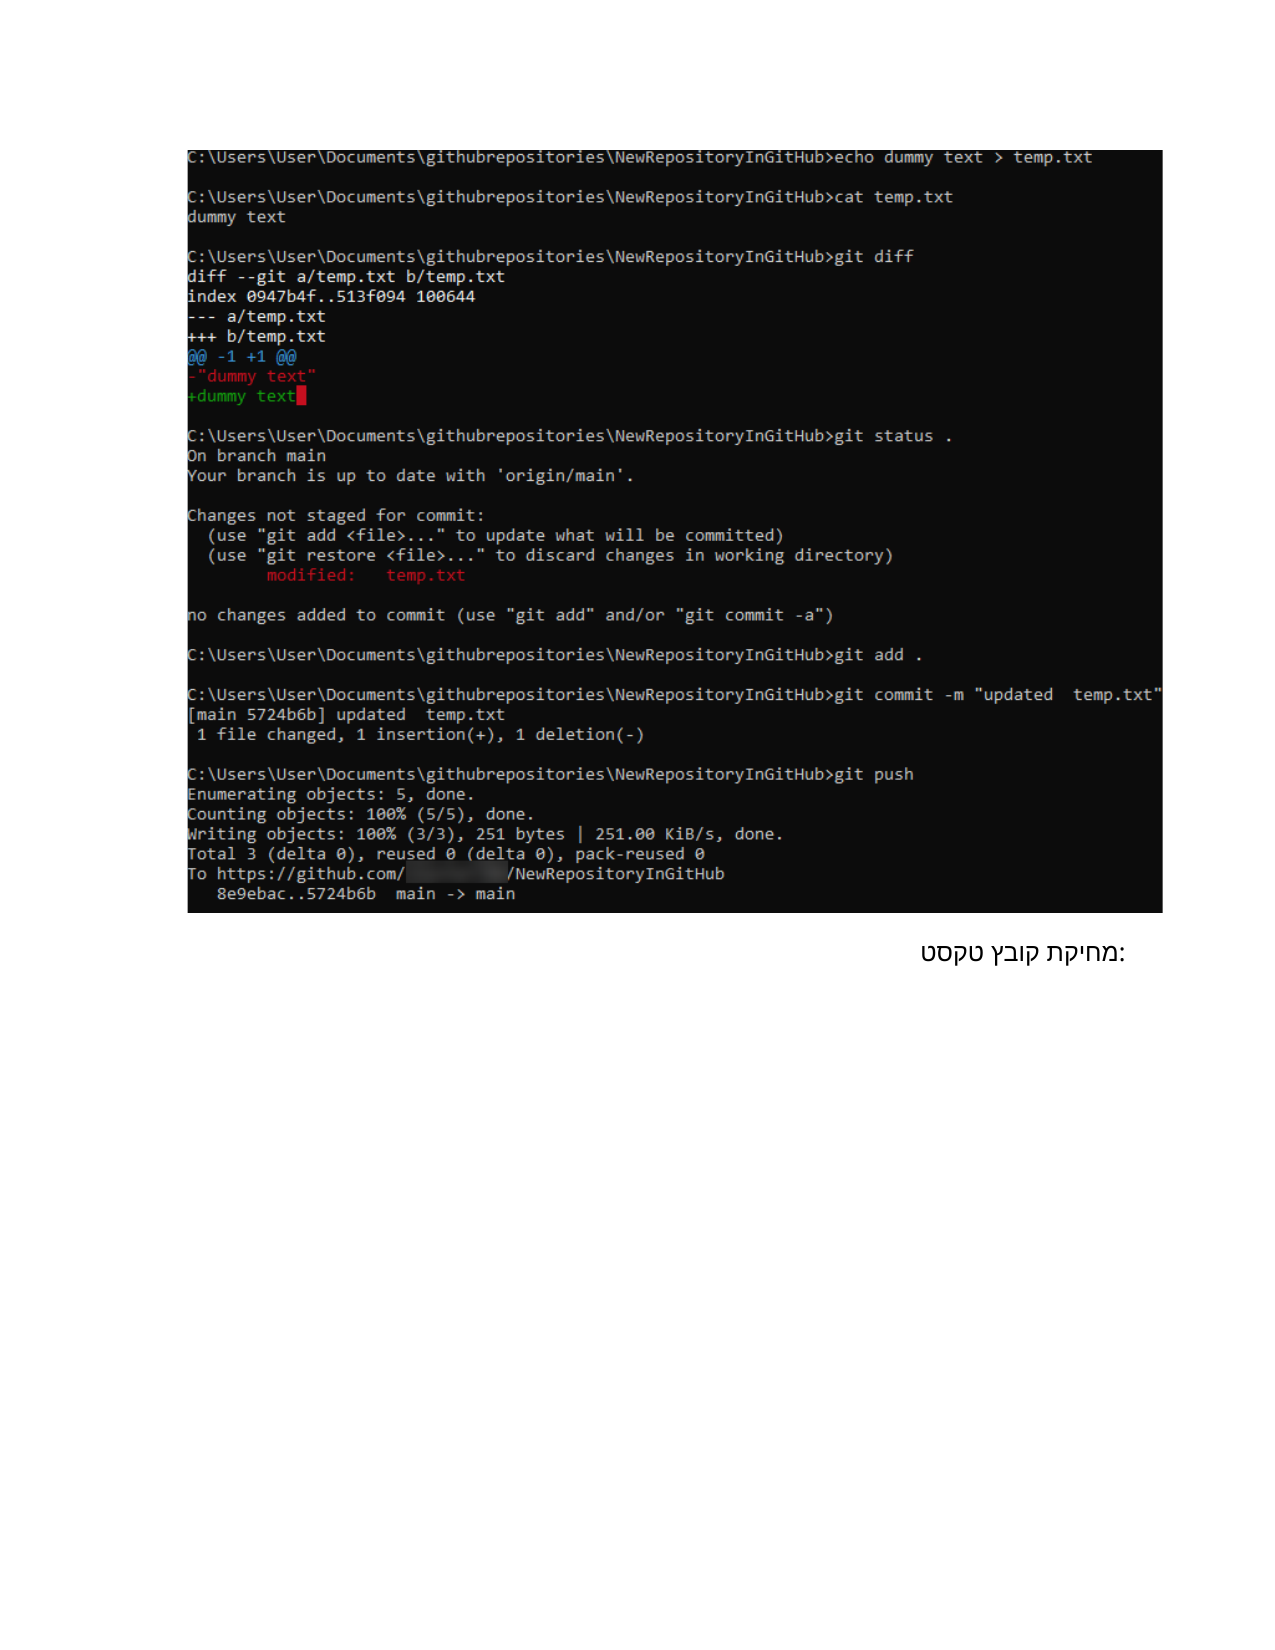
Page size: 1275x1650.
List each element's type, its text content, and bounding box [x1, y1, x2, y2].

text מחיקת קובץ טקסט: [187, 934, 1125, 968]
picture [187, 150, 1163, 913]
